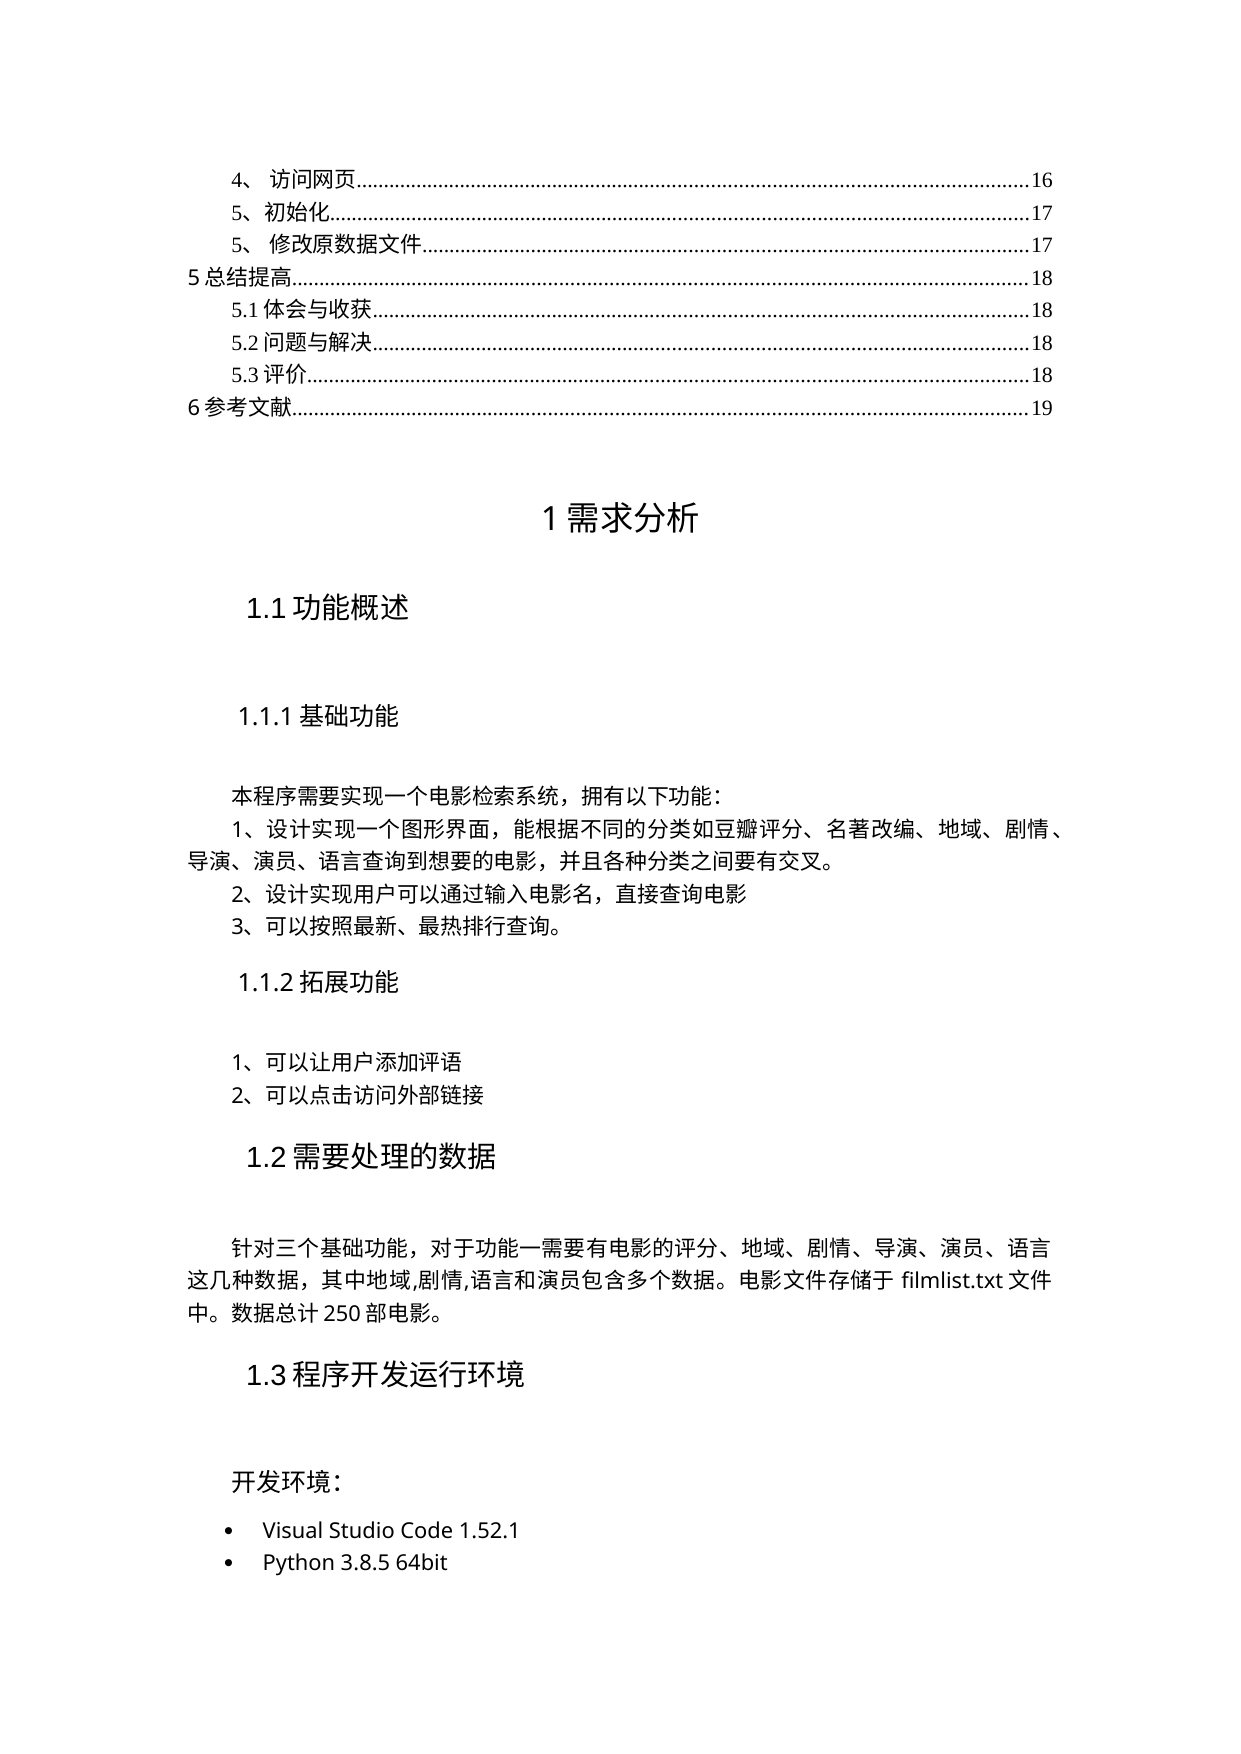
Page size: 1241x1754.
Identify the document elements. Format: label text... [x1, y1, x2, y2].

list Visual Studio Code 1.52.1 [225, 1513, 1053, 1546]
text 针对三个基础功能，对于功能一需要有电影的评分、地域、剧情、导演、演员、语言这几种数据，其中地域,剧情,语言和演员包含多个数据。电影文件存储于filmlist.txt文件中。数据总计250部电影。 [187, 1230, 1053, 1328]
text 本程序需要实现一个电影检索系统，拥有以下功能： [187, 779, 1053, 811]
text 2、设计实现用户可以通过输入电影名，直接查询电影 [187, 876, 1053, 909]
list Python 3.8.5 64bit [225, 1546, 1053, 1578]
text 3、可以按照最新、最热排行查询。 [187, 909, 1053, 941]
text 开发环境： [187, 1448, 1053, 1513]
text 1、可以让用户添加评语 [187, 1045, 1053, 1077]
text 1、设计实现一个图形界面，能根据不同的分类如豆瓣评分、名著改编、地域、剧情、导演、演员、语言查询到想要的电影，并且各种分类之间要有交叉。 [187, 811, 1053, 876]
text 2、可以点击访问外部链接 [187, 1077, 1053, 1110]
